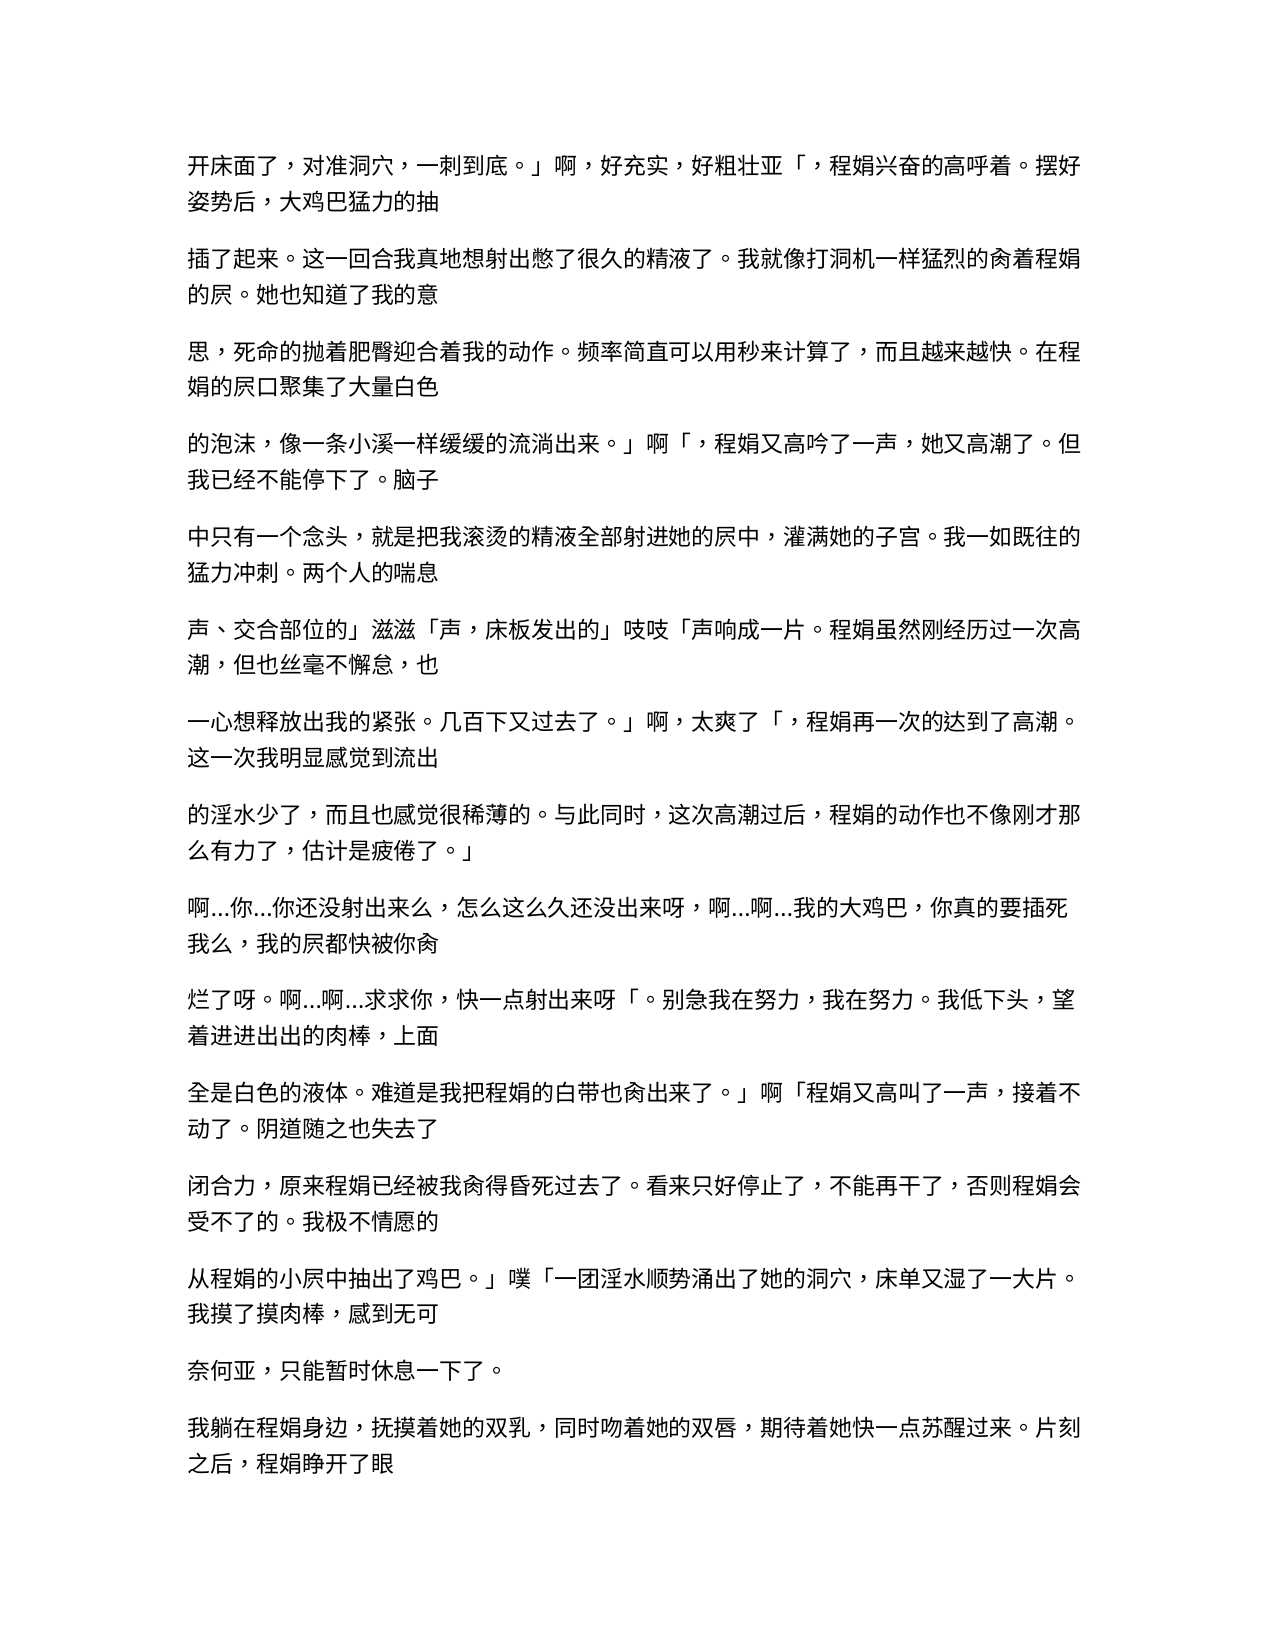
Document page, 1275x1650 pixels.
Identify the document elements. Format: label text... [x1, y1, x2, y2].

text 从程娟的小屄中抽出了鸡巴。」噗「一团淫水顺势涌出了她的洞穴，床单又湿了一大片。我摸了摸肉棒，感到无可 [187, 1262, 1087, 1330]
text 我躺在程娟身边，抚摸着她的双乳，同时吻着她的双唇，期待着她快一点苏醒过来。片刻之后，程娟睁开了眼 [187, 1412, 1087, 1479]
text 烂了呀。啊…啊…求求你，快一点射出来呀「。别急我在努力，我在努力。我低下头，望着进进出出的肉棒，上面 [187, 984, 1087, 1052]
text 开床面了，对准洞穴，一刺到底。」啊，好充实，好粗壮亚「，程娟兴奋的高呼着。摆好姿势后，大鸡巴猛力的抽 [187, 150, 1087, 217]
text 啊…你…你还没射出来么，怎么这么久还没出来呀，啊…啊…我的大鸡巴，你真的要插死我么，我的屄都快被你肏 [187, 892, 1087, 959]
text 的泡沫，像一条小溪一样缓缓的流淌出来。」啊「，程娟又高吟了一声，她又高潮了。但我已经不能停下了。脑子 [187, 428, 1087, 495]
text 全是白色的液体。难道是我把程娟的白带也肏出来了。」啊「程娟又高叫了一声，接着不动了。阴道随之也失去了 [187, 1077, 1087, 1144]
text 一心想释放出我的紧张。几百下又过去了。」啊，太爽了「，程娟再一次的达到了高潮。这一次我明显感觉到流出 [187, 706, 1087, 773]
text 插了起来。这一回合我真地想射出憋了很久的精液了。我就像打洞机一样猛烈的肏着程娟的屄。她也知道了我的意 [187, 243, 1087, 310]
text 思，死命的抛着肥臀迎合着我的动作。频率简直可以用秒来计算了，而且越来越快。在程娟的屄口聚集了大量白色 [187, 335, 1087, 403]
text 奈何亚，只能暂时休息一下了。 [187, 1355, 1087, 1386]
text 闭合力，原来程娟已经被我肏得昏死过去了。看来只好停止了，不能再干了，否则程娟会受不了的。我极不情愿的 [187, 1170, 1087, 1237]
text 的淫水少了，而且也感觉很稀薄的。与此同时，这次高潮过后，程娟的动作也不像刚才那么有力了，估计是疲倦了。」 [187, 799, 1087, 866]
text 中只有一个念头，就是把我滚烫的精液全部射进她的屄中，灌满她的子宫。我一如既往的猛力冲刺。两个人的喘息 [187, 521, 1087, 588]
text 声、交合部位的」滋滋「声，床板发出的」吱吱「声响成一片。程娟虽然刚经历过一次高潮，但也丝毫不懈怠，也 [187, 613, 1087, 681]
